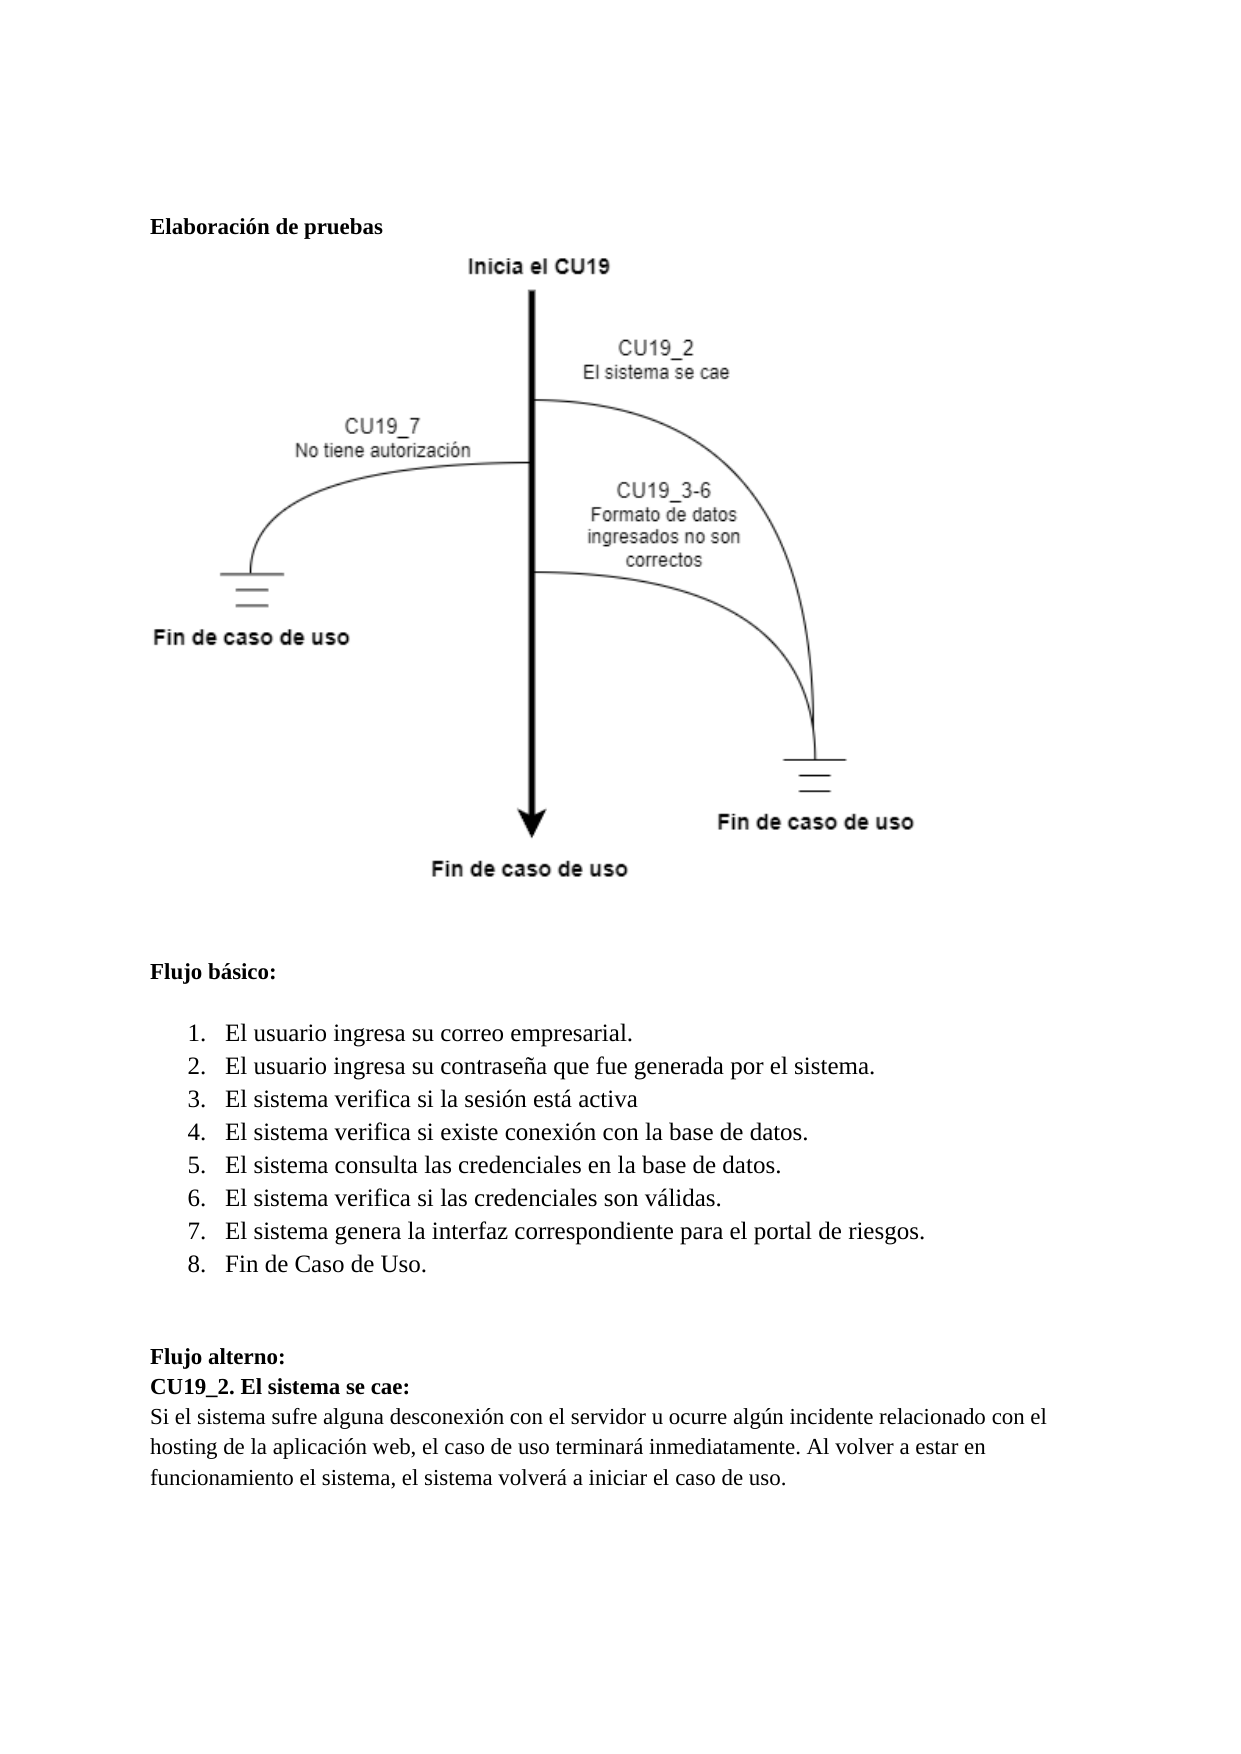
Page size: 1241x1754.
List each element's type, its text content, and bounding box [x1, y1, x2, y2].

list El sistema genera la interfaz correspondiente para el portal de riesgos. [187, 1216, 1090, 1245]
text Flujo básico: [150, 958, 1090, 984]
list El usuario ingresa su contraseña que fue generada por el sistema. [187, 1051, 1090, 1080]
text CU19_2. El sistema se cae: [150, 1373, 1090, 1399]
text Elaboración de pruebas [150, 213, 1090, 239]
text Si el sistema sufre alguna desconexión con el servidor u ocurre algún incidente relacionado con el hosting de la aplicación web, el caso de uso terminará inmediatamente. Al volver a estar en funcionamiento el sistema, el sistema volverá a iniciar el caso de uso. [150, 1403, 1090, 1490]
list Fin de Caso de Uso. [187, 1249, 1090, 1278]
text Flujo alterno: [150, 1343, 1090, 1369]
list El sistema verifica si la sesión está activa [187, 1084, 1090, 1113]
picture [150, 243, 919, 894]
list El sistema consulta las credenciales en la base de datos. [187, 1150, 1090, 1179]
list El sistema verifica si existe conexión con la base de datos. [187, 1117, 1090, 1146]
list El sistema verifica si las credenciales son válidas. [187, 1183, 1090, 1212]
list El usuario ingresa su correo empresarial. [187, 1018, 1090, 1047]
